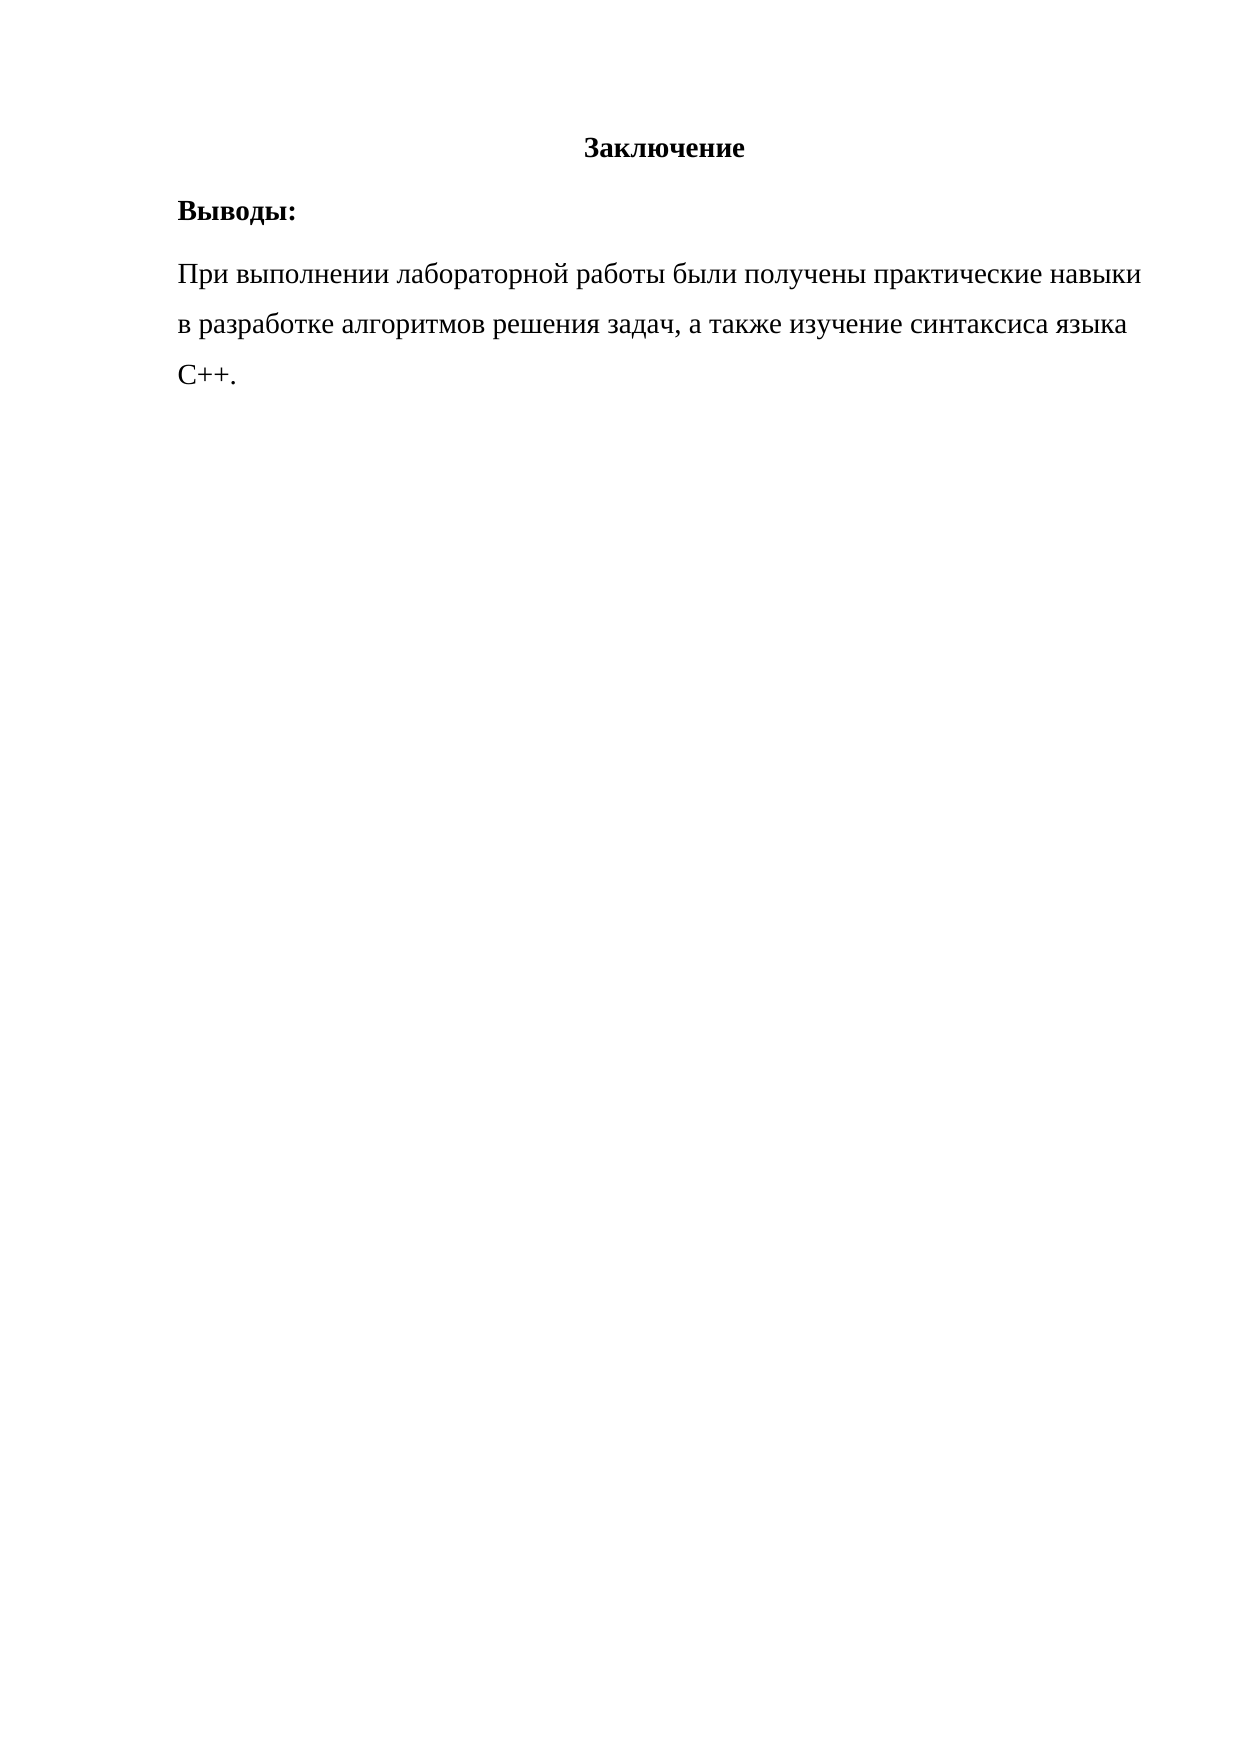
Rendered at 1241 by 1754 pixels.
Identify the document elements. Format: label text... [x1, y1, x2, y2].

text Выводы: [177, 193, 1152, 227]
text При выполнении лабораторной работы были получены практические навыки в разработке алгоритмов решения задач, а также изучение синтаксиса языка С++. [177, 256, 1152, 390]
text Заключение [177, 131, 1152, 164]
